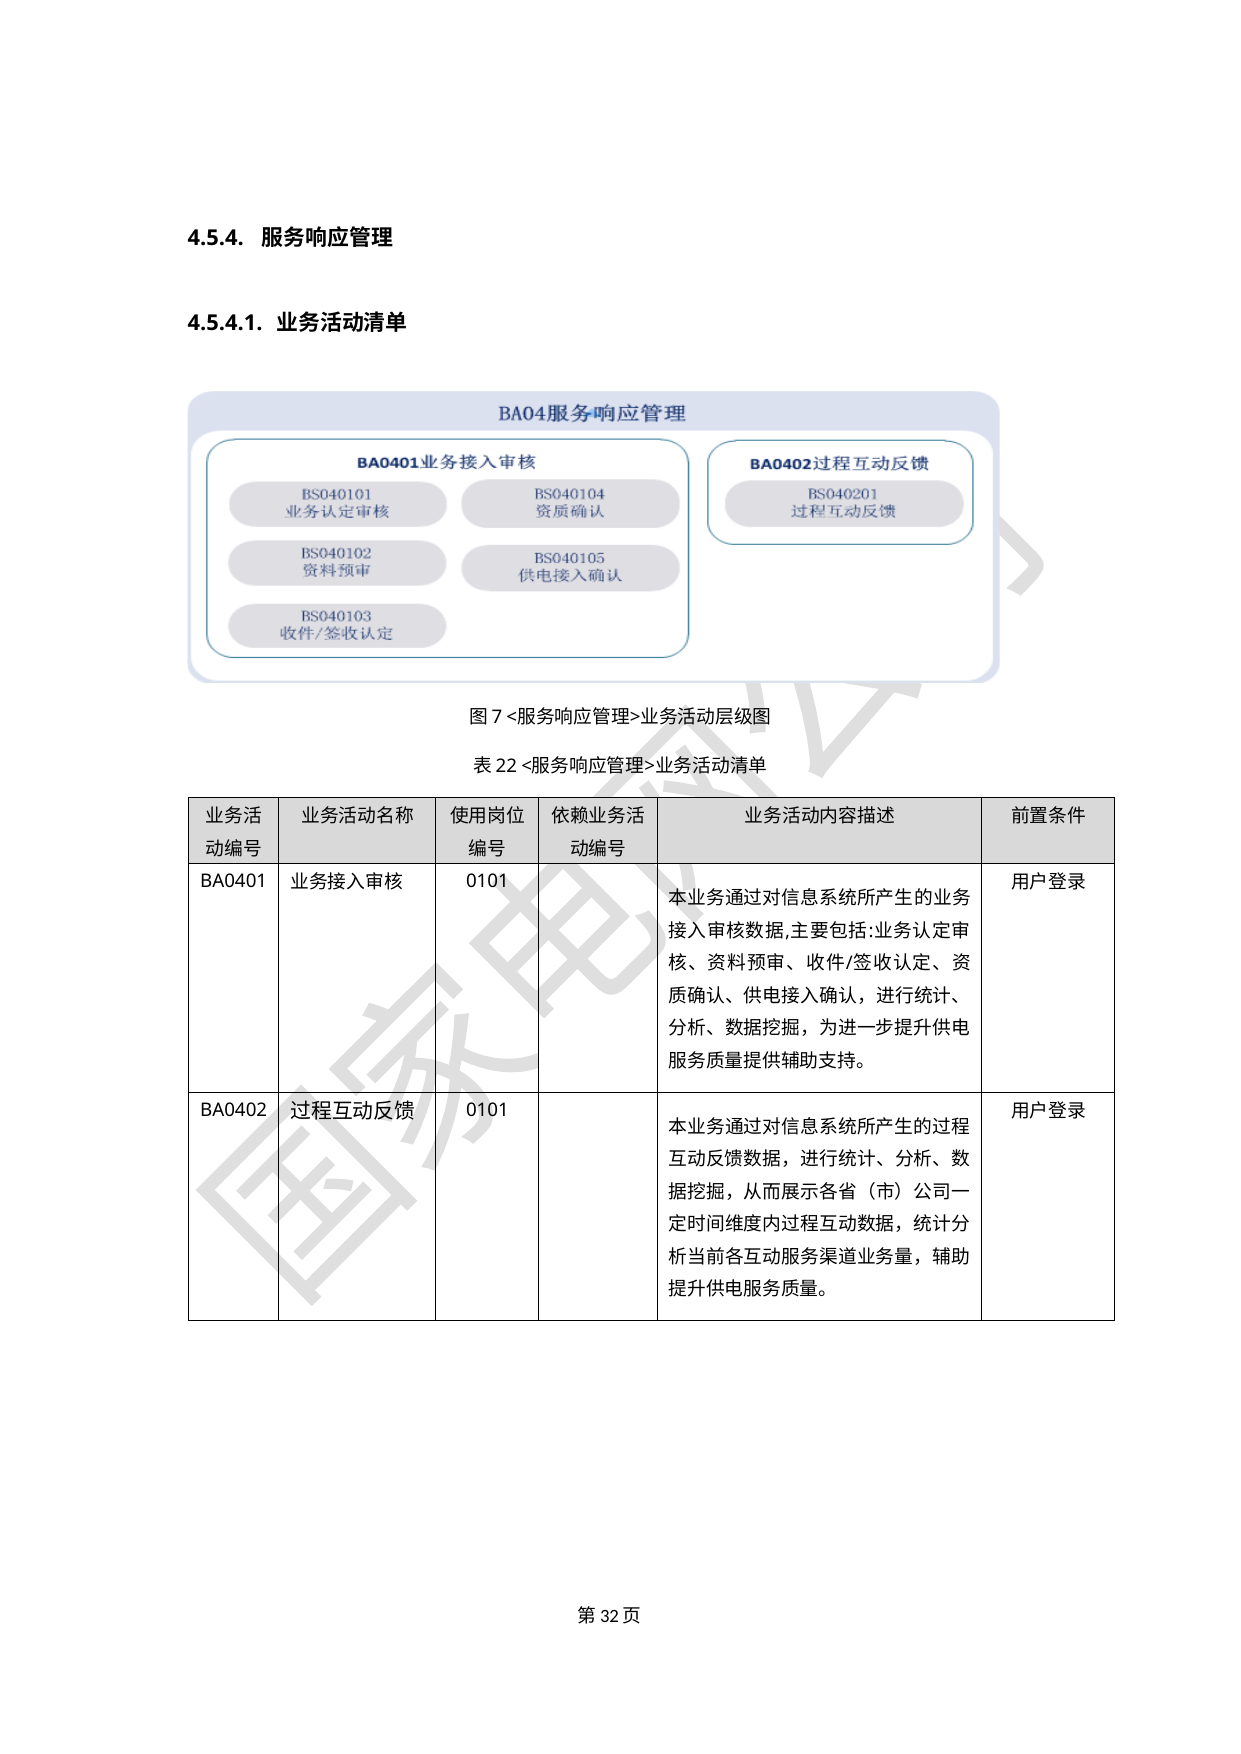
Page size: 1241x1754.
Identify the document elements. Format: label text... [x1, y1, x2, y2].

subtitle 服务响应管理 [187, 220, 1053, 252]
table_cell 0101 [436, 864, 538, 1092]
table_cell BA0402 [189, 1093, 278, 1320]
table_cell 本业务通过对信息系统所产生的过程互动反馈数据，进行统计、分析、数据挖掘，从而展示各省（市）公司一定时间维度内过程互动数据，统计分析当前各互动服务渠道业务量，辅助提升供电服务质量。 [658, 1093, 981, 1320]
table_header 业务活动编号 [189, 798, 278, 863]
table_cell BA0401 [189, 864, 278, 1092]
table_cell 过程互动反馈 [279, 1093, 435, 1320]
table_cell [539, 864, 657, 1092]
table_cell 0101 [436, 1093, 538, 1320]
table_header 前置条件 [982, 798, 1114, 863]
table_header 使用岗位编号 [436, 798, 538, 863]
table_header 业务活动内容描述 [658, 798, 981, 863]
table_cell 业务接入审核 [279, 864, 435, 1092]
text 图7 <服务响应管理>业务活动层级图 [187, 699, 1053, 731]
table_cell [539, 1093, 657, 1320]
subtitle 业务活动清单 [187, 304, 1053, 337]
table_cell 用户登录 [982, 1093, 1114, 1320]
table_header 依赖业务活动编号 [539, 798, 657, 863]
table_cell 本业务通过对信息系统所产生的业务接入审核数据,主要包括:业务认定审核、资料预审、收件/签收认定、资质确认、供电接入确认，进行统计、分析、数据挖掘，为进一步提升供电服务质量提供辅助支持。 [658, 864, 981, 1092]
text 表22 <服务响应管理>业务活动清单 [187, 748, 1053, 780]
table_header 业务活动名称 [279, 798, 435, 863]
picture [187, 390, 1000, 683]
table_cell 用户登录 [982, 864, 1114, 1092]
